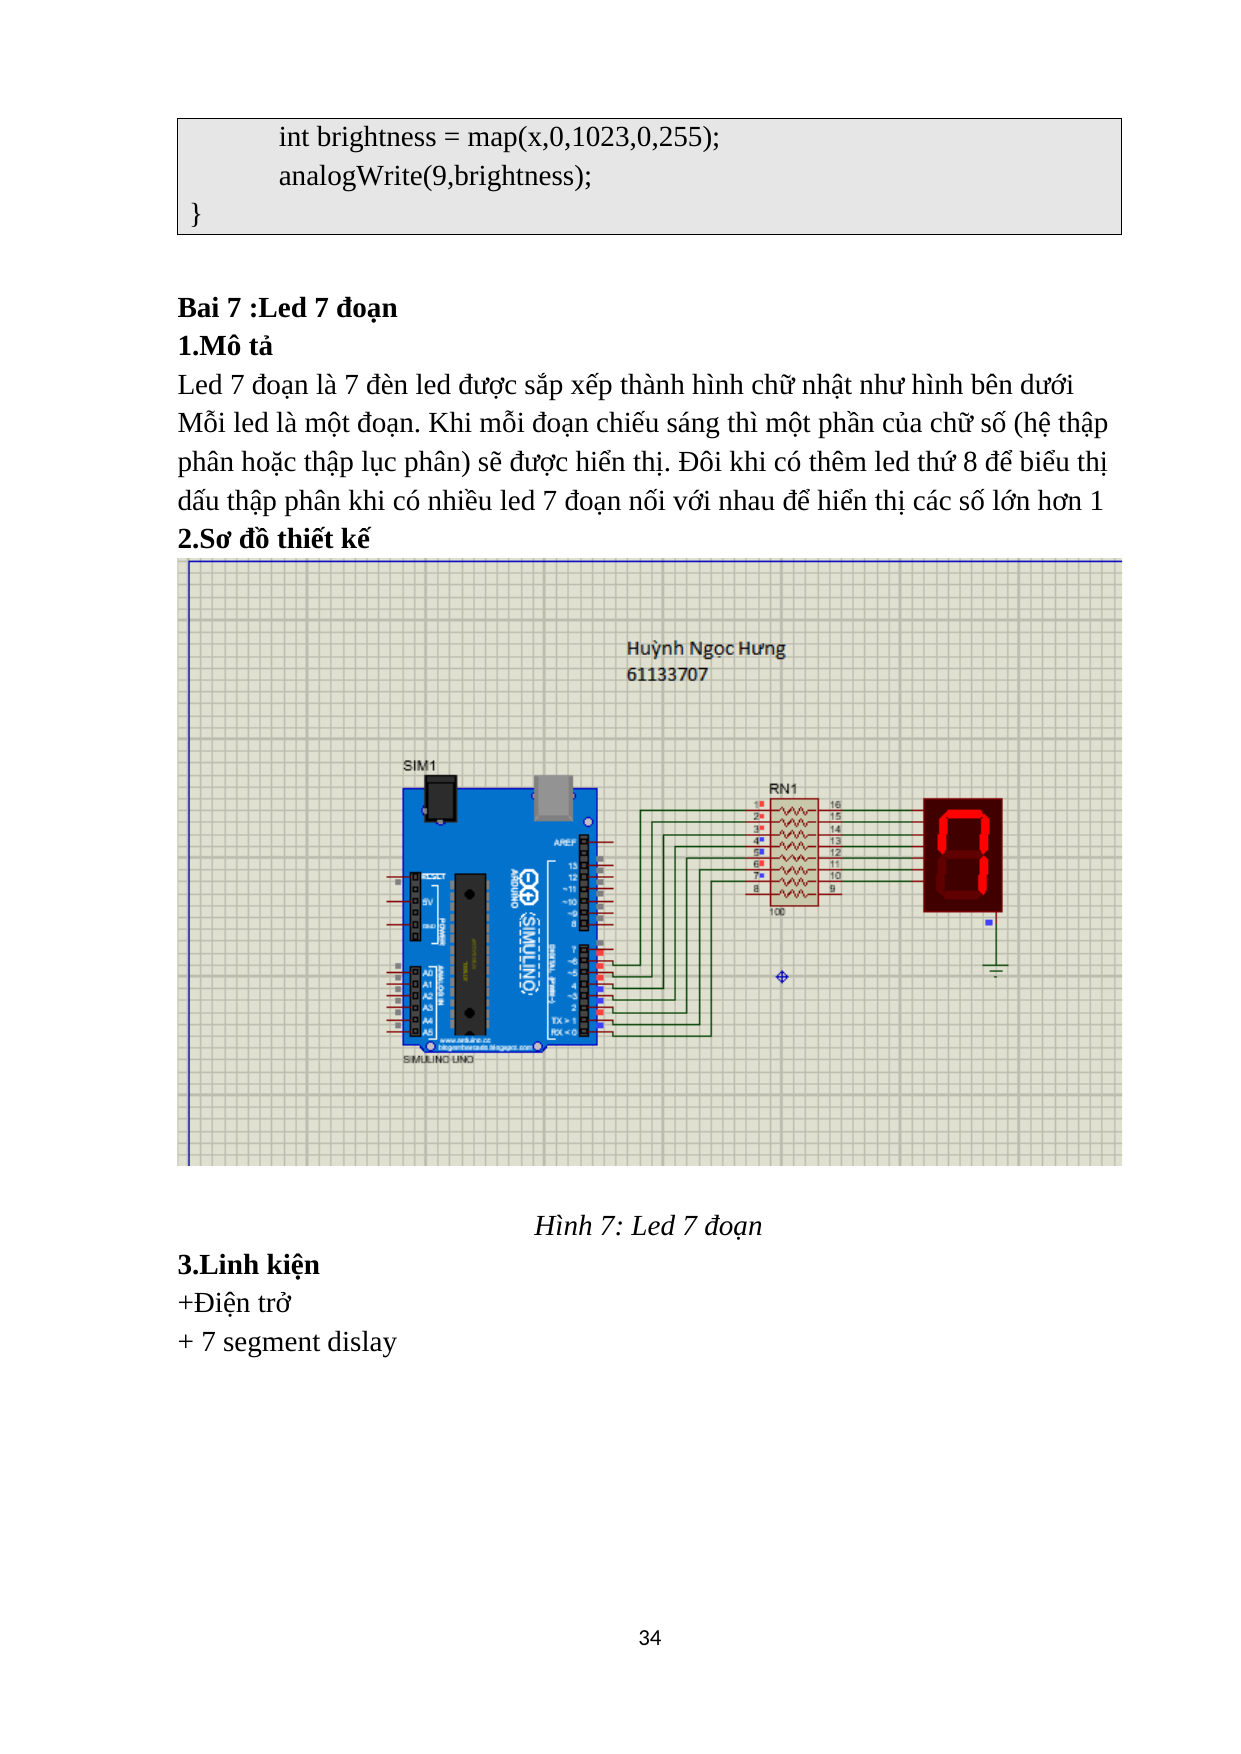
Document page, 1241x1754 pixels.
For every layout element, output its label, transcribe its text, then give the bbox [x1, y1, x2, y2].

list + 7 segment dislay [177, 1324, 1122, 1358]
list 3.Linh kiện [177, 1247, 1122, 1281]
list Led 7 đoạn là 7 đèn led được sắp xếp thành hình chữ nhật như hình bên dưới [177, 367, 1122, 401]
picture [177, 558, 1123, 1166]
list Mỗi led là một đoạn. Khi mỗi đoạn chiếu sáng thì một phần của chữ số (hệ thập phân hoặc thập lục phân) sẽ được hiển thị. Đôi khi có thêm led thứ 8 để biểu thị dấu thập phân khi có nhiều led 7 đoạn nối với nhau để hiển thị các số lớn hơn 1 [177, 406, 1122, 516]
list +Điện trở [177, 1286, 1122, 1319]
list Hình 7: Led 7 đoạn [177, 1208, 1122, 1242]
list 1.Mô tả [177, 328, 1122, 362]
list Bai 7 :Led 7 đoạn [177, 290, 1122, 323]
list 2.Sơ đồ thiết kế [177, 521, 1122, 558]
